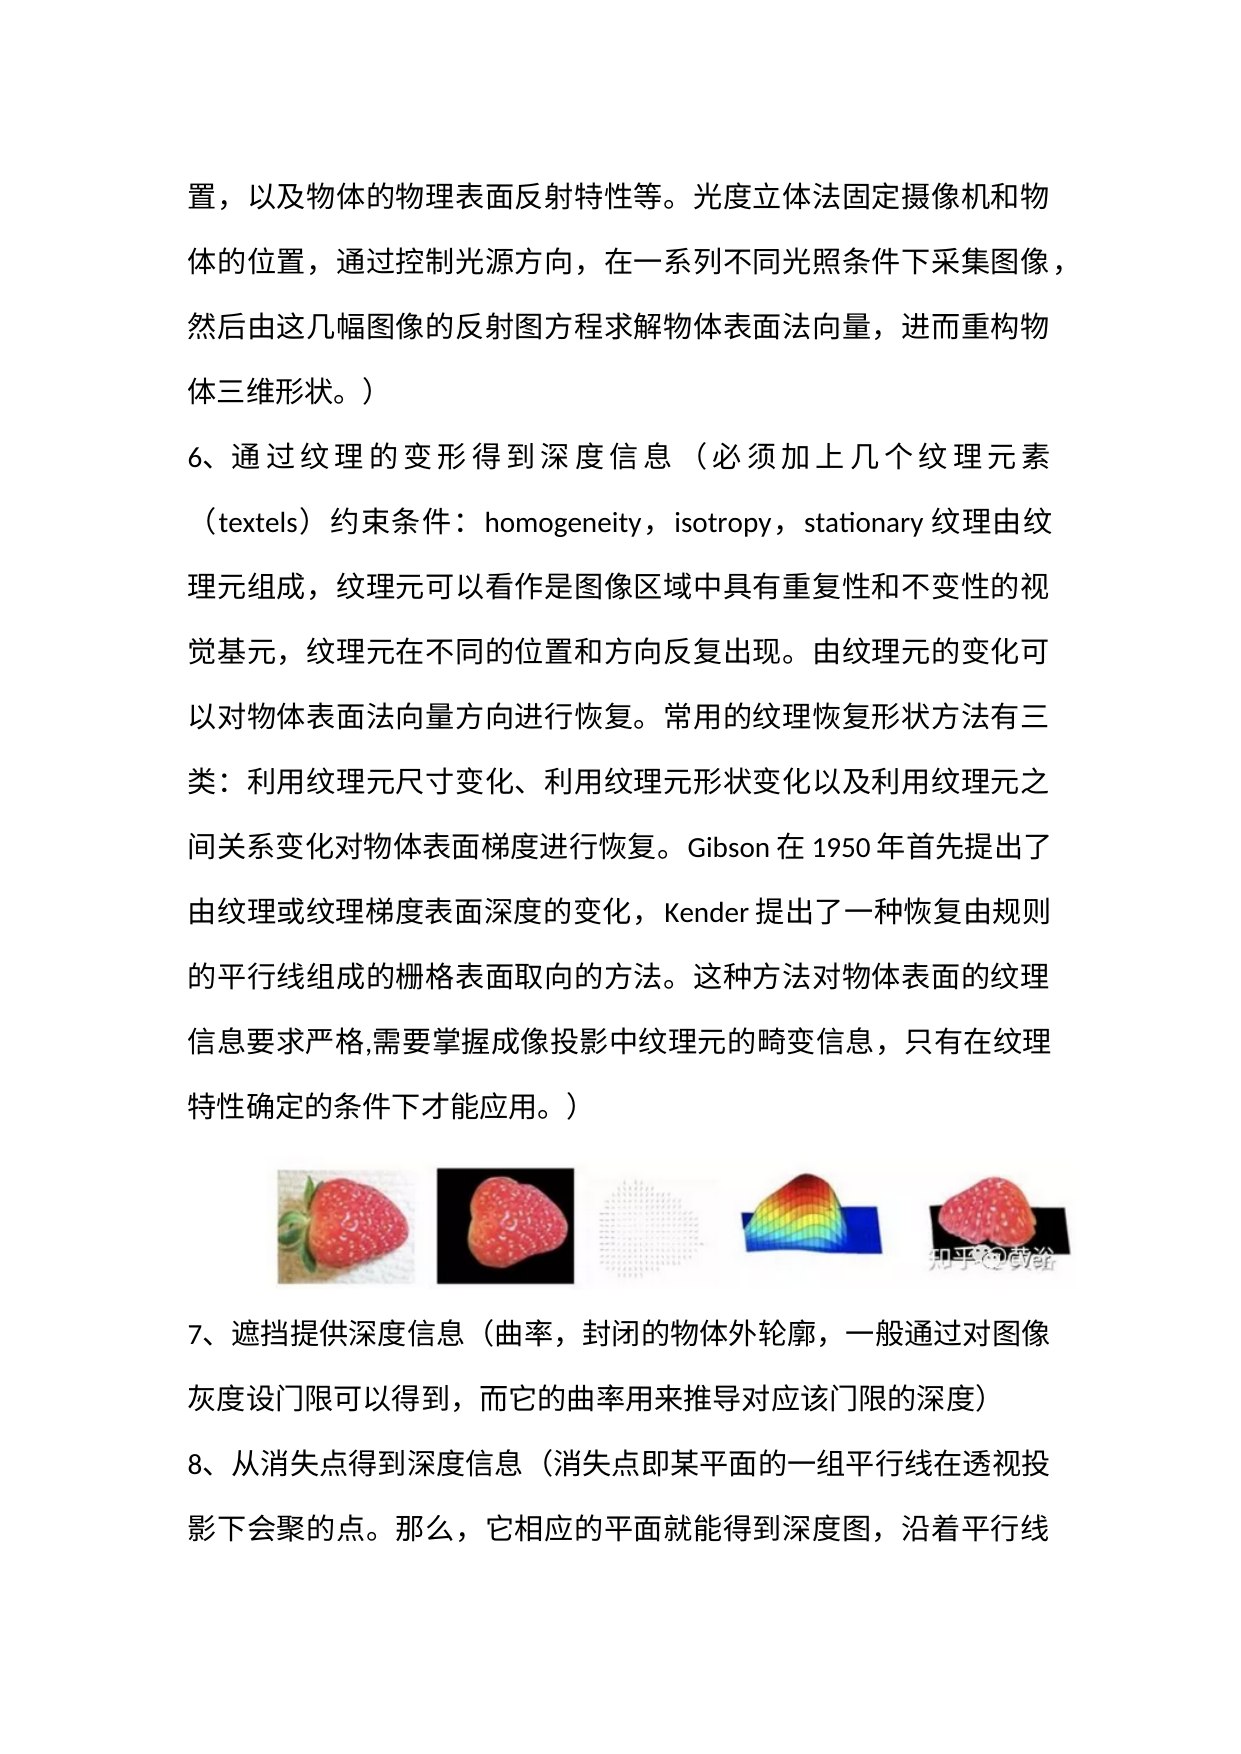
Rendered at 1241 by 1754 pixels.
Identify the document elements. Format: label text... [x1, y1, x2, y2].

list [187, 162, 1053, 422]
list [187, 1429, 1053, 1559]
list 通过纹理的变形得到深度信息（必须加上几个纹理元素（textels）约束条件：homogeneity，isotropy，stationary纹理由纹理元组成，纹理元可以看作是图像区域中具有重复性和不变性的视觉基元，纹理元在不同的位置和方向反复出现。由纹理元的变化可以对物体表面法向量方向进行恢复。常用的纹理恢复形状方法有三类：利用纹理元尺寸变化、利用纹理元形状变化以及利用纹理元之间关系变化对物体表面梯度进行恢复。Gibson在1950年首先提出了由纹理或纹理梯度表面深度的变化，Kender提出了一种恢复由规则的平行线组成的栅格表面取向的方法。这种方法对物体表面的纹理信息要求严格,需要掌握成像投影中纹理元的畸变信息，只有在纹理特性确定的条件下才能应用。） [187, 422, 1053, 1137]
picture [231, 1137, 1097, 1290]
list 遮挡提供深度信息（曲率，封闭的物体外轮廓，一般通过对图像灰度设门限可以得到，而它的曲率用来推导对应该门限的深度） [187, 1299, 1053, 1429]
